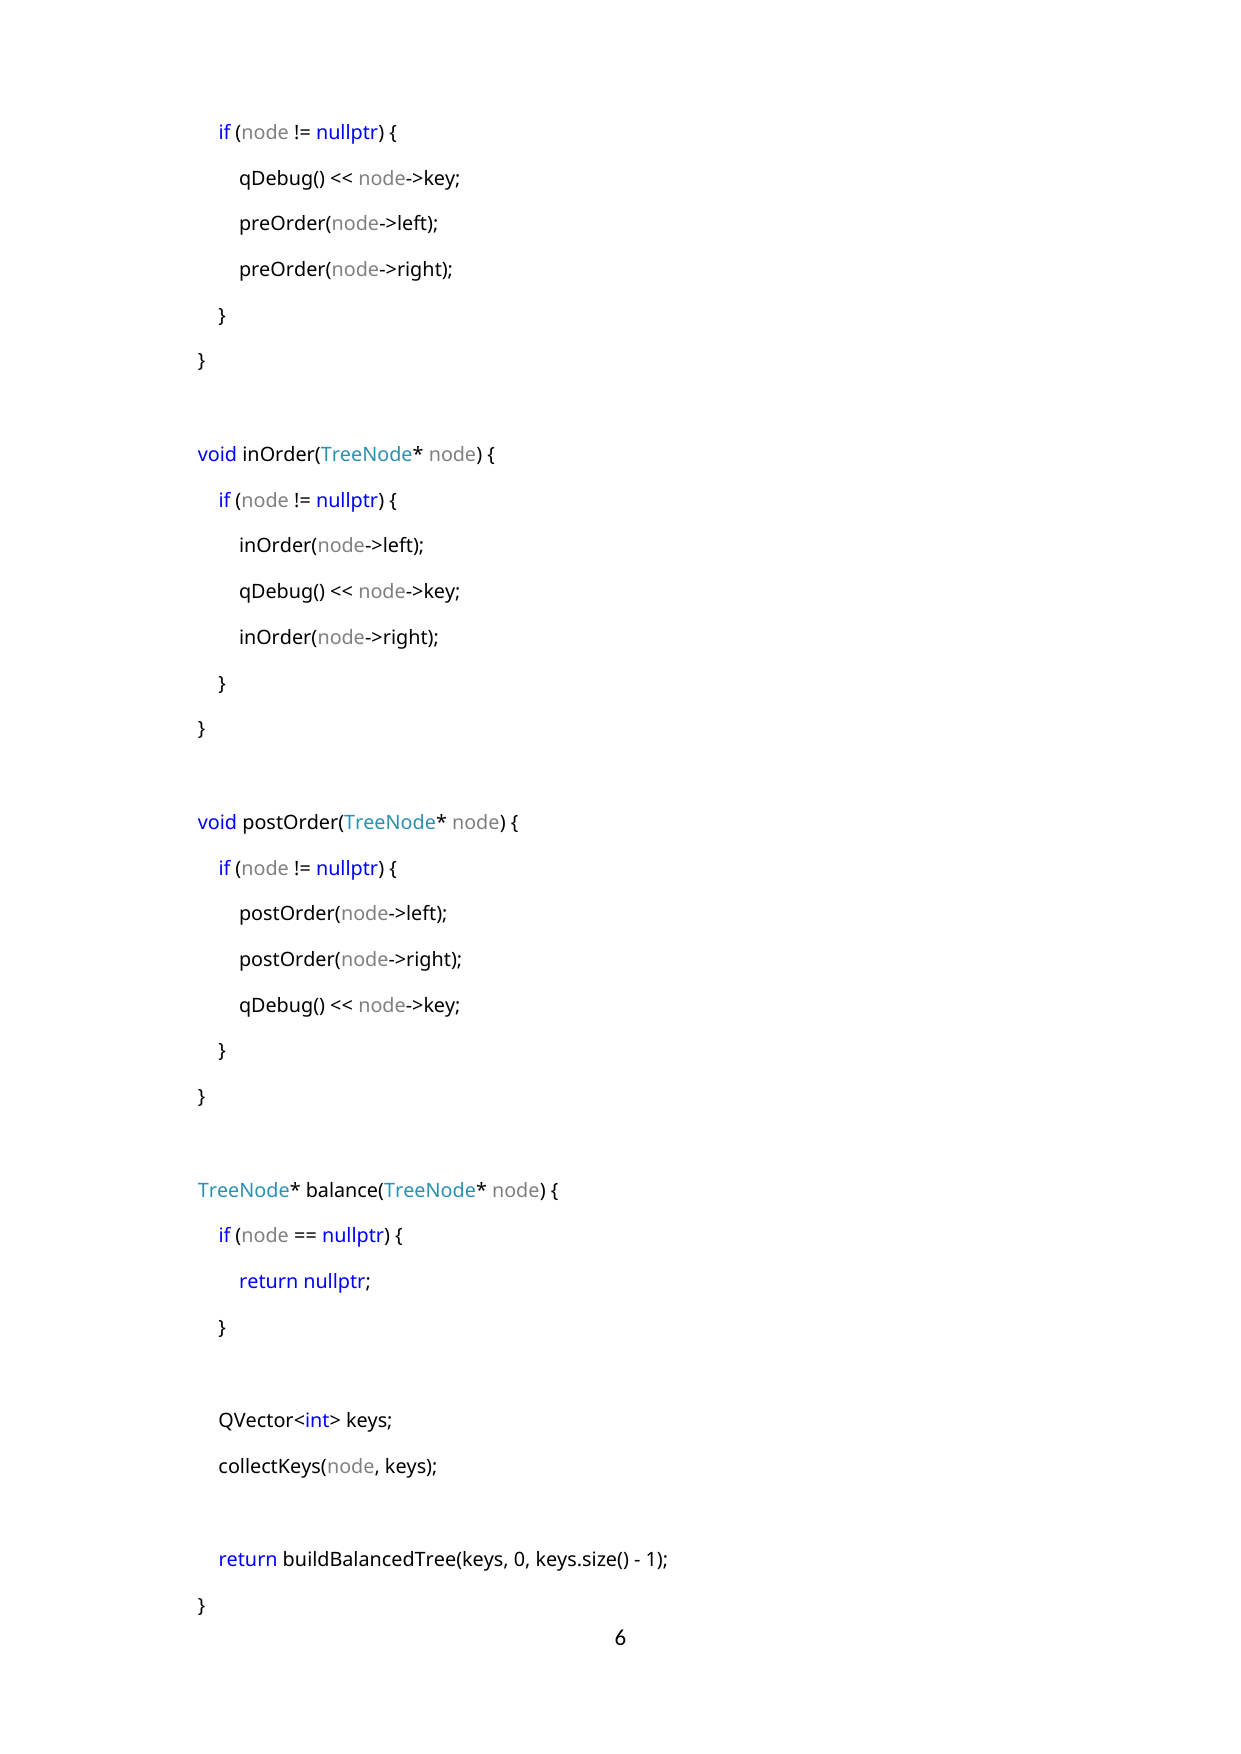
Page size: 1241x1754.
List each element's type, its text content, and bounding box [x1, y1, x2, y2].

text } [177, 669, 1063, 696]
text if (node != nullptr) { [177, 854, 1063, 881]
text TreeNode* balance(TreeNode* node) { [177, 1176, 1063, 1203]
text return nullptr; [177, 1267, 1063, 1294]
text preOrder(node->left); [177, 209, 1063, 237]
text qDebug() << node->key; [177, 164, 1063, 191]
text } [177, 1082, 1063, 1109]
text postOrder(node->right); [177, 945, 1063, 972]
text inOrder(node->right); [177, 623, 1063, 650]
text } [177, 1037, 1063, 1064]
text } [177, 347, 1063, 374]
text if (node != nullptr) { [177, 118, 1063, 145]
text } [177, 1591, 1063, 1618]
text qDebug() << node->key; [177, 577, 1063, 604]
text void postOrder(TreeNode* node) { [177, 808, 1063, 835]
text void inOrder(TreeNode* node) { [177, 440, 1063, 467]
text qDebug() << node->key; [177, 991, 1063, 1018]
text } [177, 714, 1063, 742]
text } [177, 301, 1063, 328]
text QVector<int> keys; [177, 1406, 1063, 1433]
text postOrder(node->left); [177, 899, 1063, 926]
text return buildBalancedTree(keys, 0, keys.size() - 1); [177, 1546, 1063, 1573]
text if (node == nullptr) { [177, 1222, 1063, 1248]
text preOrder(node->right); [177, 255, 1063, 282]
text inOrder(node->left); [177, 532, 1063, 559]
text } [177, 1313, 1063, 1340]
text collectKeys(node, keys); [177, 1452, 1063, 1479]
text if (node != nullptr) { [177, 486, 1063, 513]
